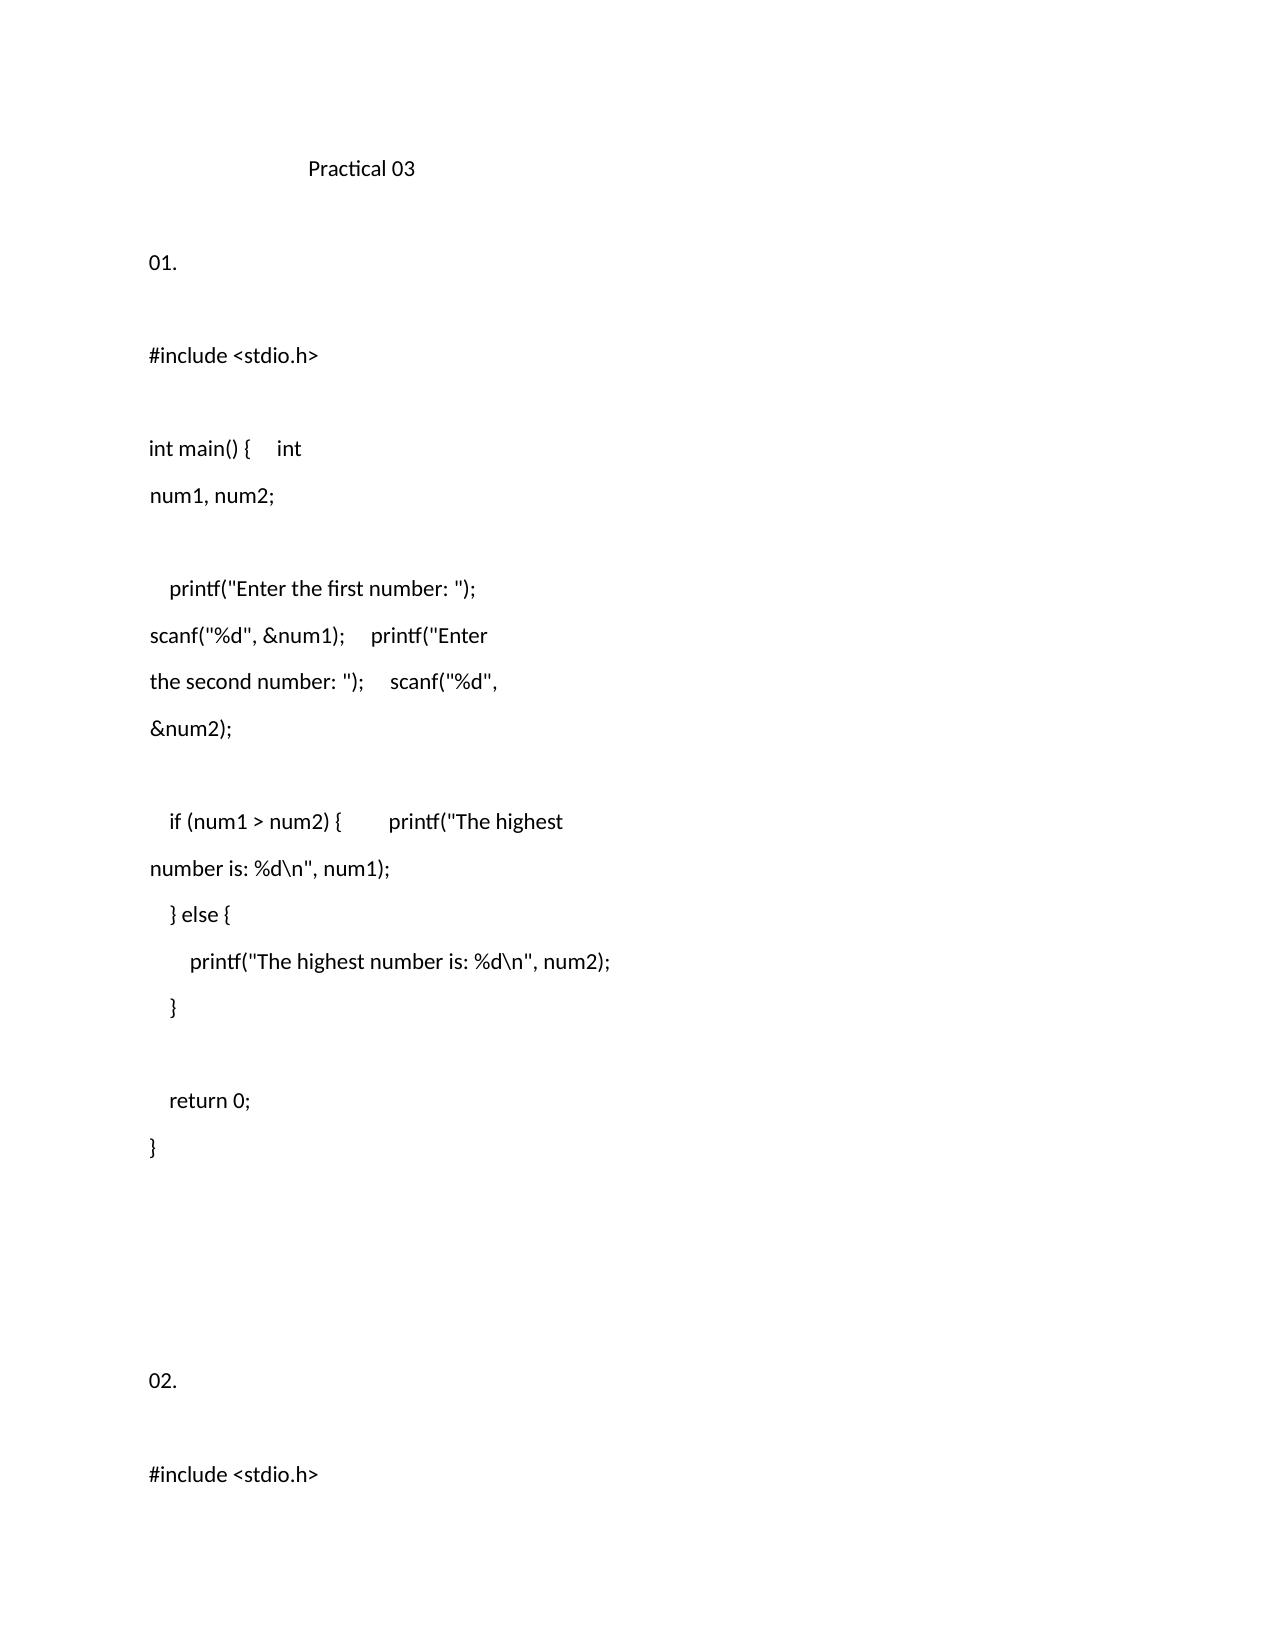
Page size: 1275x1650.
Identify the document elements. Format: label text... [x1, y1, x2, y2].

text printf("Enter the first number: "); scanf("%d", &num1); printf("Enter the second number: "); scanf("%d", &num2); [148, 574, 508, 742]
text } [148, 1133, 1123, 1161]
text } else { [148, 900, 1123, 928]
text } [148, 993, 1123, 1021]
text #include <stdio.h> [148, 341, 1123, 369]
text #include <stdio.h> [148, 1460, 1123, 1488]
text 02. [148, 1366, 1123, 1394]
text 01. [148, 248, 1123, 276]
text if (num1 > num2) { printf("The highest number is: %d\n", num1); [148, 807, 613, 882]
text printf("The highest number is: %d\n", num2); [148, 947, 1123, 975]
text Practical 03 [148, 154, 1123, 183]
text return 0; [148, 1086, 1123, 1114]
text int main() { int num1, num2; [148, 434, 326, 509]
